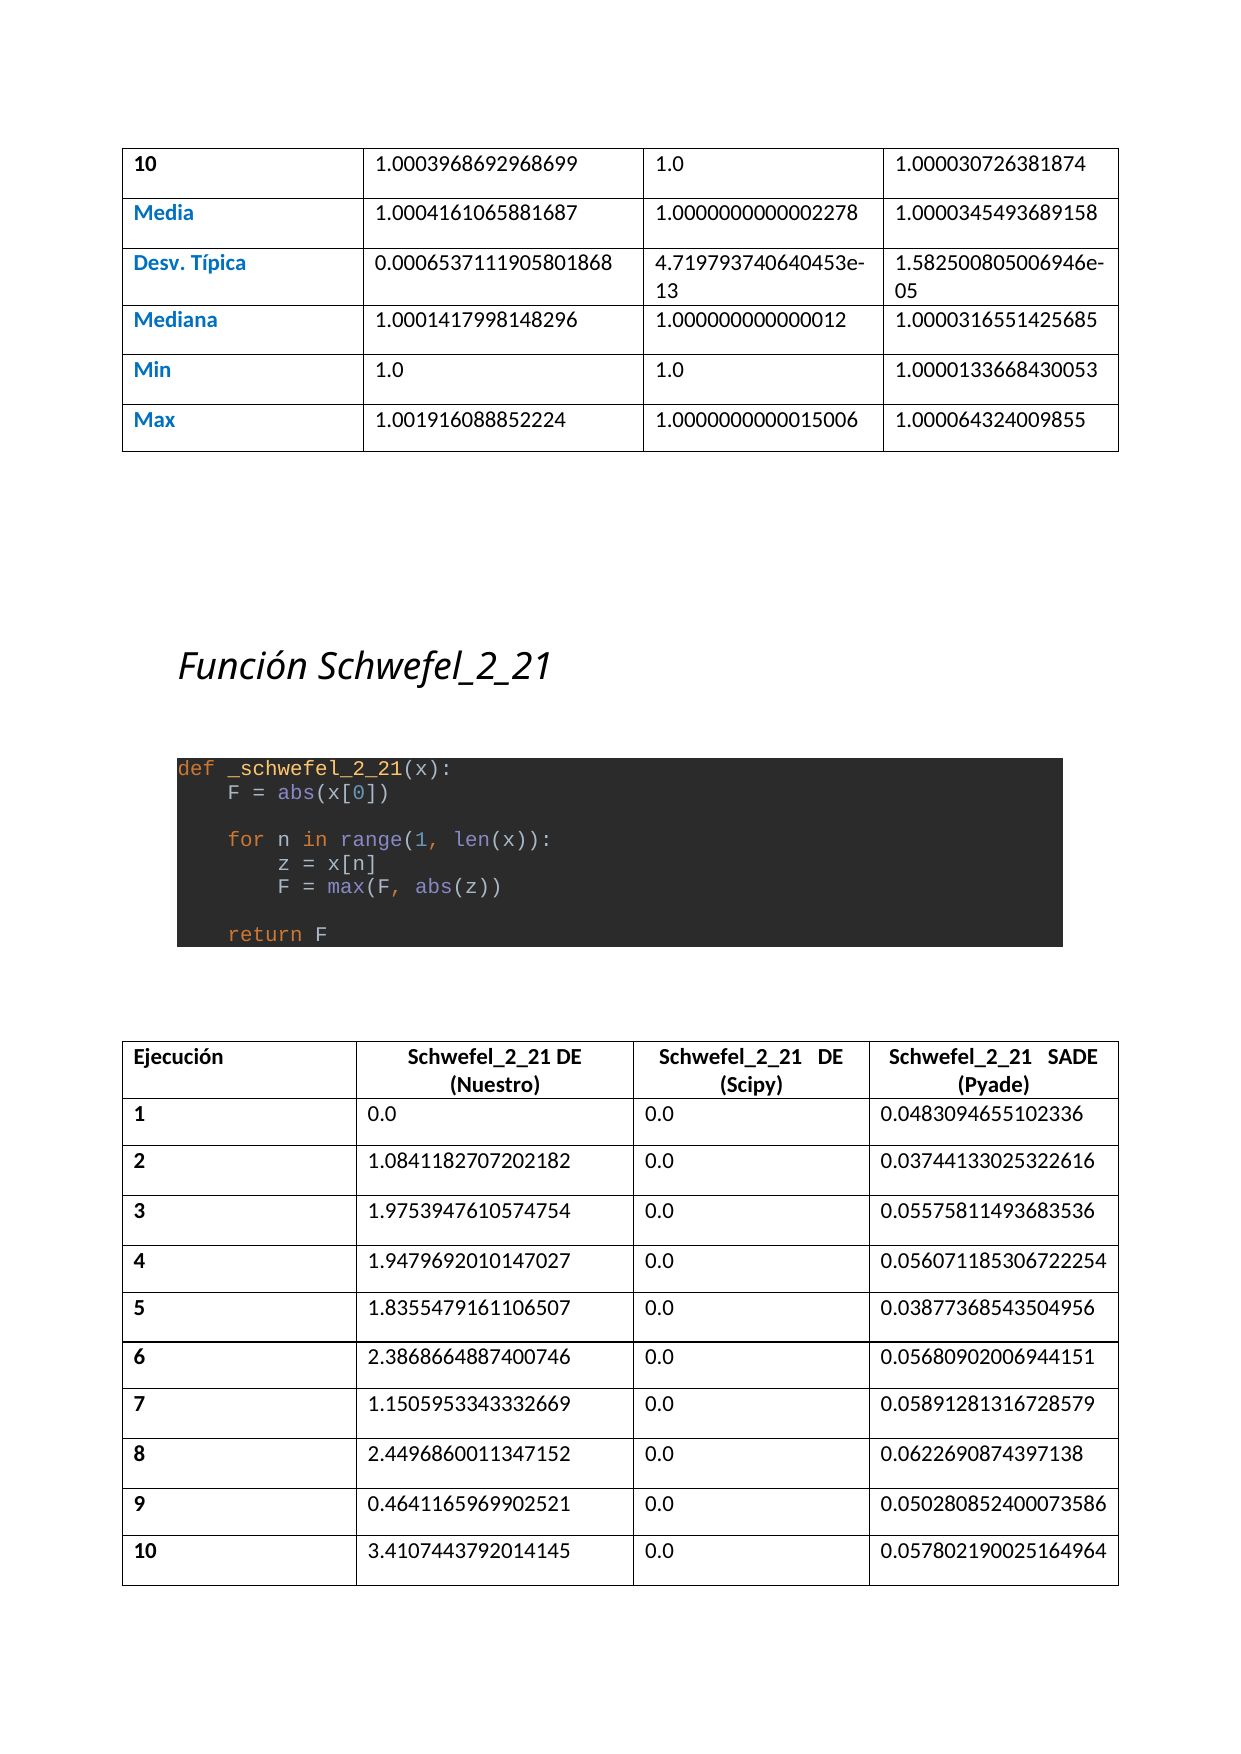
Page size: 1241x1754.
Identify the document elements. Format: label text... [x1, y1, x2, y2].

table_cell 0.0 [634, 1536, 869, 1585]
table_cell 0.056071185306722254 [870, 1246, 1118, 1292]
table_cell 1.0841182707202182 [357, 1146, 633, 1195]
table_cell 1.0000316551425685 [884, 306, 1118, 354]
table_cell 0.05680902006944151 [870, 1343, 1118, 1388]
text def _schwefel_2_21(x): F = abs(x[0]) for n in range(1, len(x)): z = x[n] F = max(F, abs(z)) return F [177, 758, 1063, 947]
table_cell Media [123, 199, 363, 247]
table_cell 0.05575811493683536 [870, 1196, 1118, 1245]
table_cell 5 [123, 1293, 356, 1341]
table_cell 0.0 [634, 1343, 869, 1388]
table_cell 0.0483094655102336 [870, 1099, 1118, 1145]
table_cell 1.9753947610574754 [357, 1196, 633, 1245]
table_header Schwefel_2_21 DE (Scipy) [634, 1042, 869, 1098]
table_cell 0.03877368543504956 [870, 1293, 1118, 1341]
table_cell 0.0 [634, 1146, 869, 1195]
table_cell 4 [123, 1246, 356, 1292]
table_cell 0.0 [634, 1196, 869, 1245]
table_cell 1.0 [644, 355, 883, 404]
table_cell 8 [123, 1439, 356, 1488]
table_cell 1.0001417998148296 [364, 306, 643, 354]
table_cell 2.4496860011347152 [357, 1439, 633, 1488]
table_cell 0.4641165969902521 [357, 1489, 633, 1535]
table_cell 1.0000000000015006 [644, 405, 883, 451]
table_cell 1.582500805006946e-05 [884, 249, 1118, 304]
table_header Schwefel_2_21 SADE (Pyade) [870, 1042, 1118, 1098]
table_cell 0.0 [634, 1293, 869, 1341]
table_cell 10 [123, 1536, 356, 1585]
table_cell 0.03744133025322616 [870, 1146, 1118, 1195]
table_cell 1.001916088852224 [364, 405, 643, 451]
table_cell Mediana [123, 306, 363, 354]
table_cell Max [123, 405, 363, 451]
table_cell 0.0 [634, 1246, 869, 1292]
table_cell 1.000030726381874 [884, 149, 1118, 197]
table_cell 0.05891281316728579 [870, 1389, 1118, 1438]
table_cell 0.0 [634, 1489, 869, 1535]
table_cell 1.0 [364, 355, 643, 404]
table_cell 1.0000345493689158 [884, 199, 1118, 247]
table_cell 0.057802190025164964 [870, 1536, 1118, 1585]
table_cell 1.0000133668430053 [884, 355, 1118, 404]
table_cell 1.9479692010147027 [357, 1246, 633, 1292]
table_cell 0.050280852400073586 [870, 1489, 1118, 1535]
table_header Ejecución [123, 1042, 356, 1098]
table_cell 3 [123, 1196, 356, 1245]
table_cell 0.0 [634, 1389, 869, 1438]
table_cell 2 [123, 1146, 356, 1195]
table_cell 1.1505953343332669 [357, 1389, 633, 1438]
table_cell 0.0 [634, 1439, 869, 1488]
table_cell 4.719793740640453e-13 [644, 249, 883, 304]
table_cell 1.0003968692968699 [364, 149, 643, 197]
table_cell 7 [123, 1389, 356, 1438]
table_cell 1.0000000000002278 [644, 199, 883, 247]
table_header Schwefel_2_21 DE (Nuestro) [357, 1042, 633, 1098]
table_cell 1.000000000000012 [644, 306, 883, 354]
table_cell 9 [123, 1489, 356, 1535]
table_cell 1.8355479161106507 [357, 1293, 633, 1341]
table_cell 0.0 [357, 1099, 633, 1145]
table_cell 1 [123, 1099, 356, 1145]
table_cell 3.4107443792014145 [357, 1536, 633, 1585]
table_cell 0.0 [634, 1099, 869, 1145]
table_cell Min [123, 355, 363, 404]
table_cell Desv. Típica [123, 249, 363, 304]
table_cell 1.0004161065881687 [364, 199, 643, 247]
table_cell 0.0006537111905801868 [364, 249, 643, 304]
table_cell 1.0 [644, 149, 883, 197]
table_cell 1.000064324009855 [884, 405, 1118, 451]
table_cell 10 [123, 149, 363, 197]
table_cell 0.0622690874397138 [870, 1439, 1118, 1488]
table_cell 6 [123, 1343, 356, 1388]
table_cell 2.3868664887400746 [357, 1343, 633, 1388]
text Función Schwefel_2_21 [177, 639, 1063, 691]
